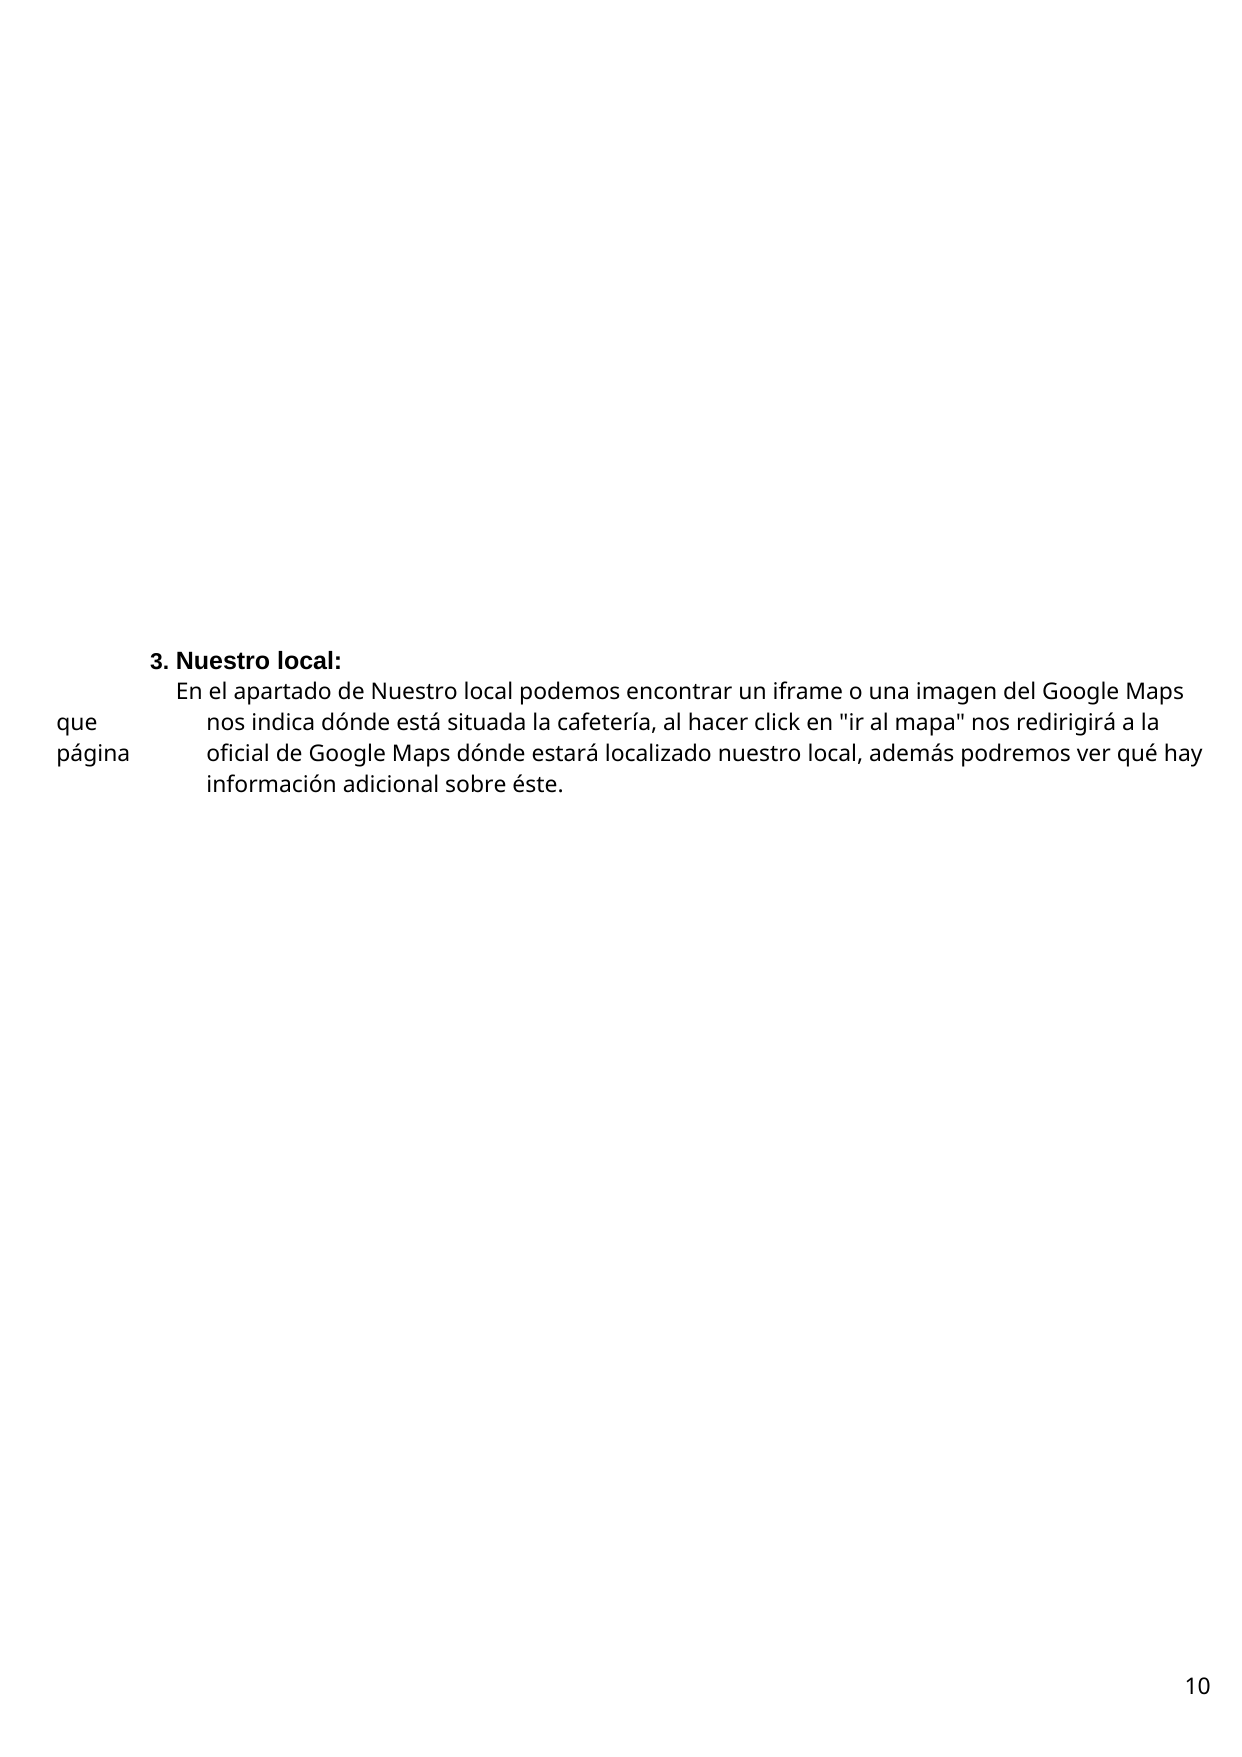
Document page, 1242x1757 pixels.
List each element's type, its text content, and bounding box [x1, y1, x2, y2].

subtitle Nuestro local: [150, 646, 1210, 674]
text En el apartado de Nuestro local podemos encontrar un iframe o una imagen del Google Maps que nos indica dónde está situada la cafetería, al hacer click en "ir al mapa" nos redirigirá a la página oficial de Google Maps dónde estará localizado nuestro local, además podremos ver qué hay información adicional sobre éste. [56, 674, 1210, 799]
